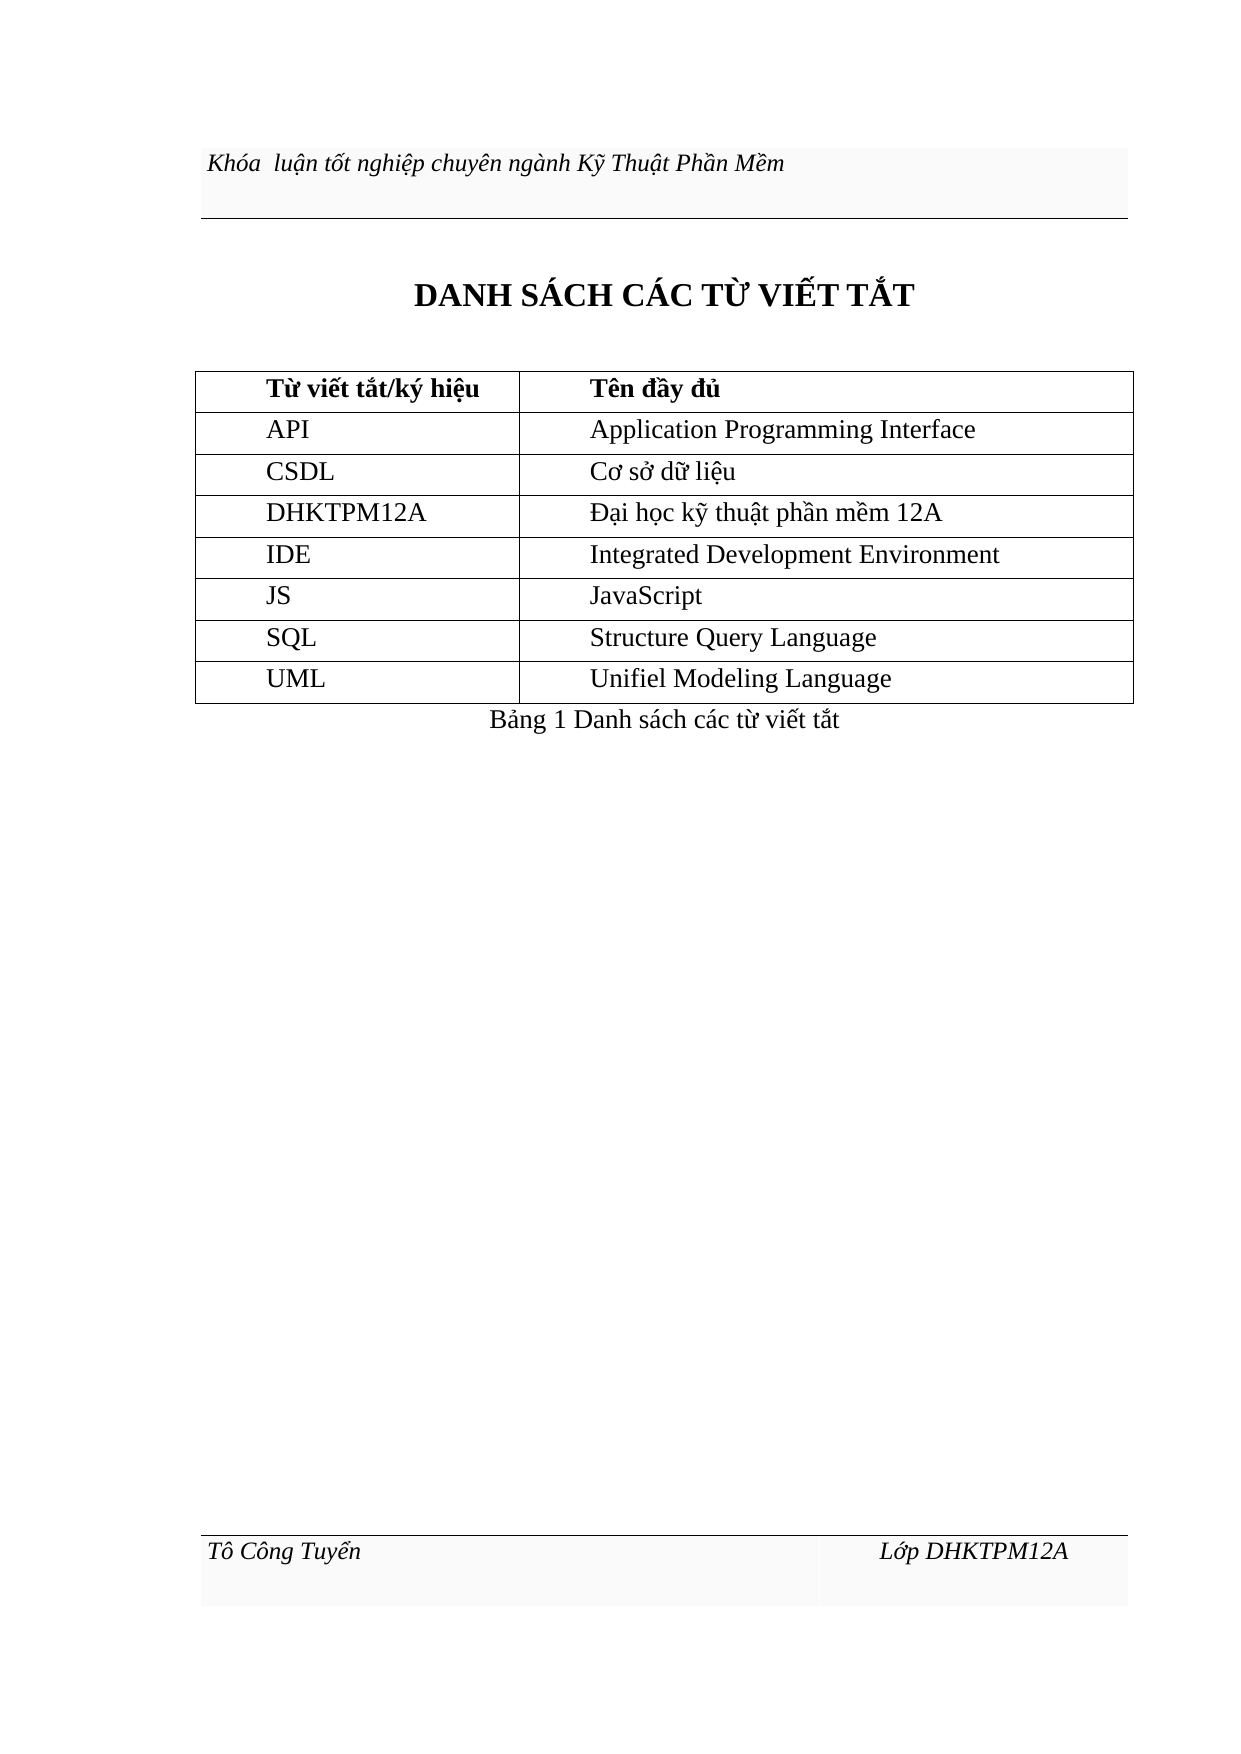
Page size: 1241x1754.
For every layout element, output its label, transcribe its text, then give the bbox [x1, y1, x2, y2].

text Bảng 1 Danh sách các từ viết tắt [207, 704, 1122, 735]
table_cell Integrated Development Environment [520, 538, 1133, 578]
table_cell CSDL [196, 455, 519, 495]
subtitle DANH SÁCH CÁC TỪ VIẾT TẮT [207, 275, 1122, 313]
table_header Từ viết tắt/ký hiệu [196, 372, 519, 412]
table_cell UML [196, 662, 519, 702]
table_cell JavaScript [520, 579, 1133, 619]
table_cell Cơ sở dữ liệu [520, 455, 1133, 495]
table_cell JS [196, 579, 519, 619]
table_cell API [196, 413, 519, 454]
table_cell Application Programming Interface [520, 413, 1133, 454]
table_cell Đại học kỹ thuật phần mềm 12A [520, 496, 1133, 537]
table_cell Unifiel Modeling Language [520, 662, 1133, 702]
table_cell DHKTPM12A [196, 496, 519, 537]
table_cell SQL [196, 621, 519, 661]
table_cell IDE [196, 538, 519, 578]
table_header Tên đầy đủ [520, 372, 1133, 412]
table_cell Structure Query Language [520, 621, 1133, 661]
